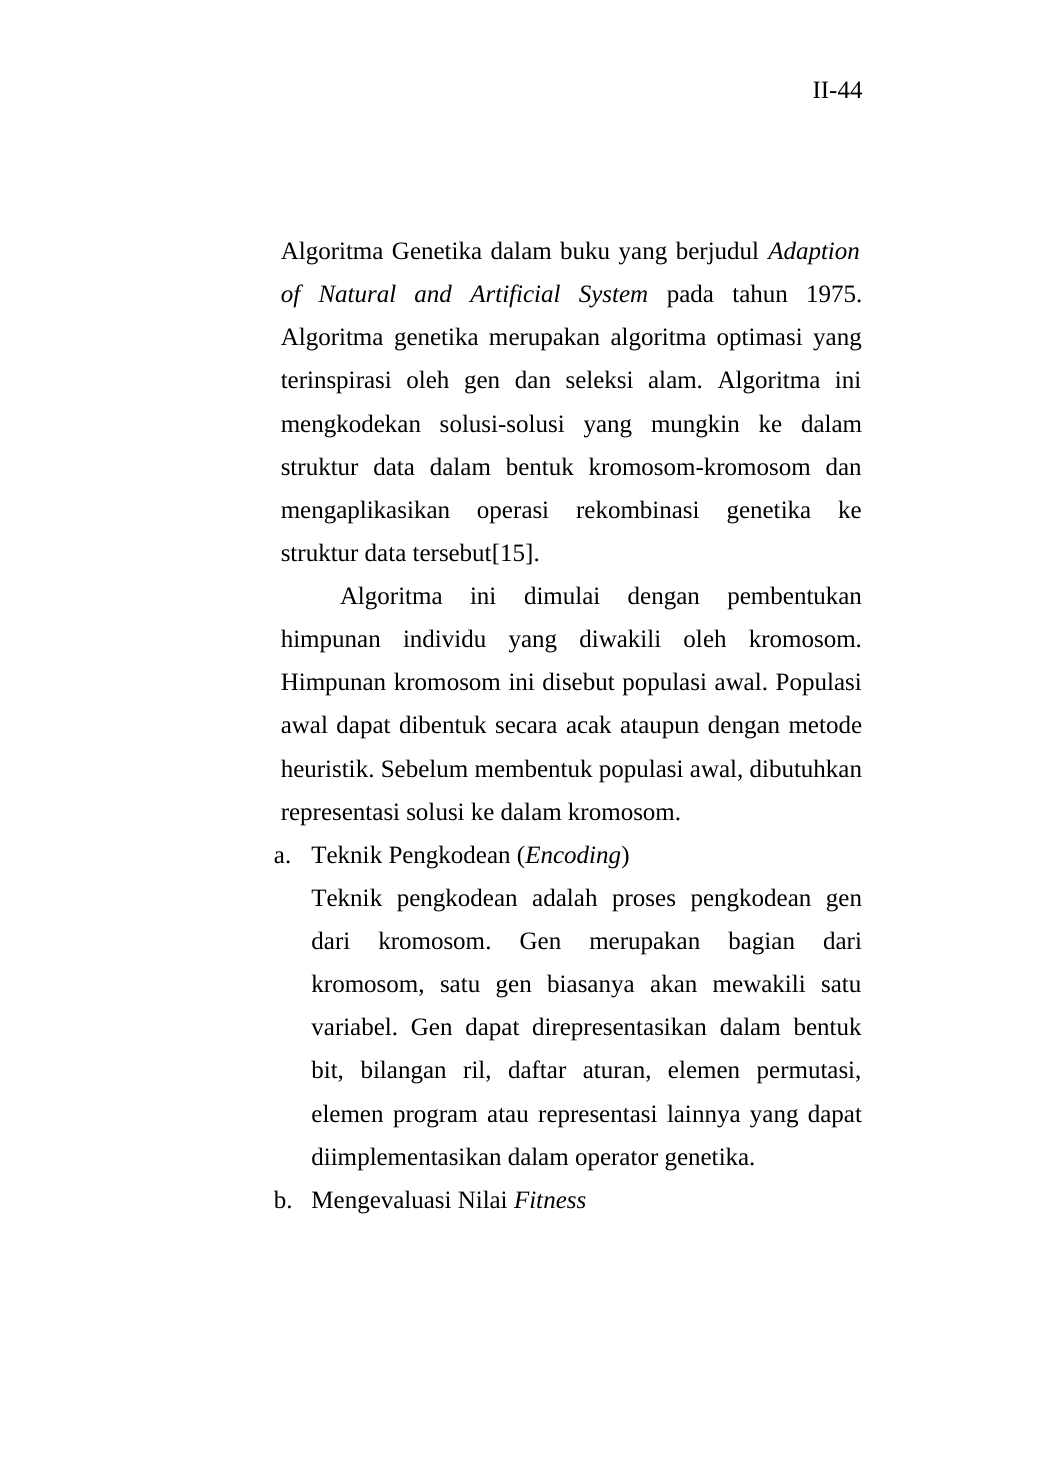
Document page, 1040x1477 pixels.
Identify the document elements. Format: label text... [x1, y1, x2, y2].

list Algoritma ini dimulai dengan pembentukan himpunan individu yang diwakili oleh kromosom. Himpunan kromosom ini disebut populasi awal. Populasi awal dapat dibentuk secara acak ataupun dengan metode heuristik. Sebelum membentuk populasi awal, dibutuhkan representasi solusi ke dalam kromosom. [281, 581, 862, 826]
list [281, 236, 862, 567]
list Teknik pengkodean adalah proses pengkodean gen dari kromosom. Gen merupakan bagian dari kromosom, satu gen biasanya akan mewakili satu variabel. Gen dapat direpresentasikan dalam bentuk bit, bilangan ril, daftar aturan, elemen permutasi, elemen program atau representasi lainnya yang dapat diimplementasikan dalam operator genetika. [311, 883, 862, 1171]
list Teknik Pengkodean (Encoding) [274, 840, 862, 869]
list Mengevaluasi Nilai Fitness [274, 1185, 862, 1214]
